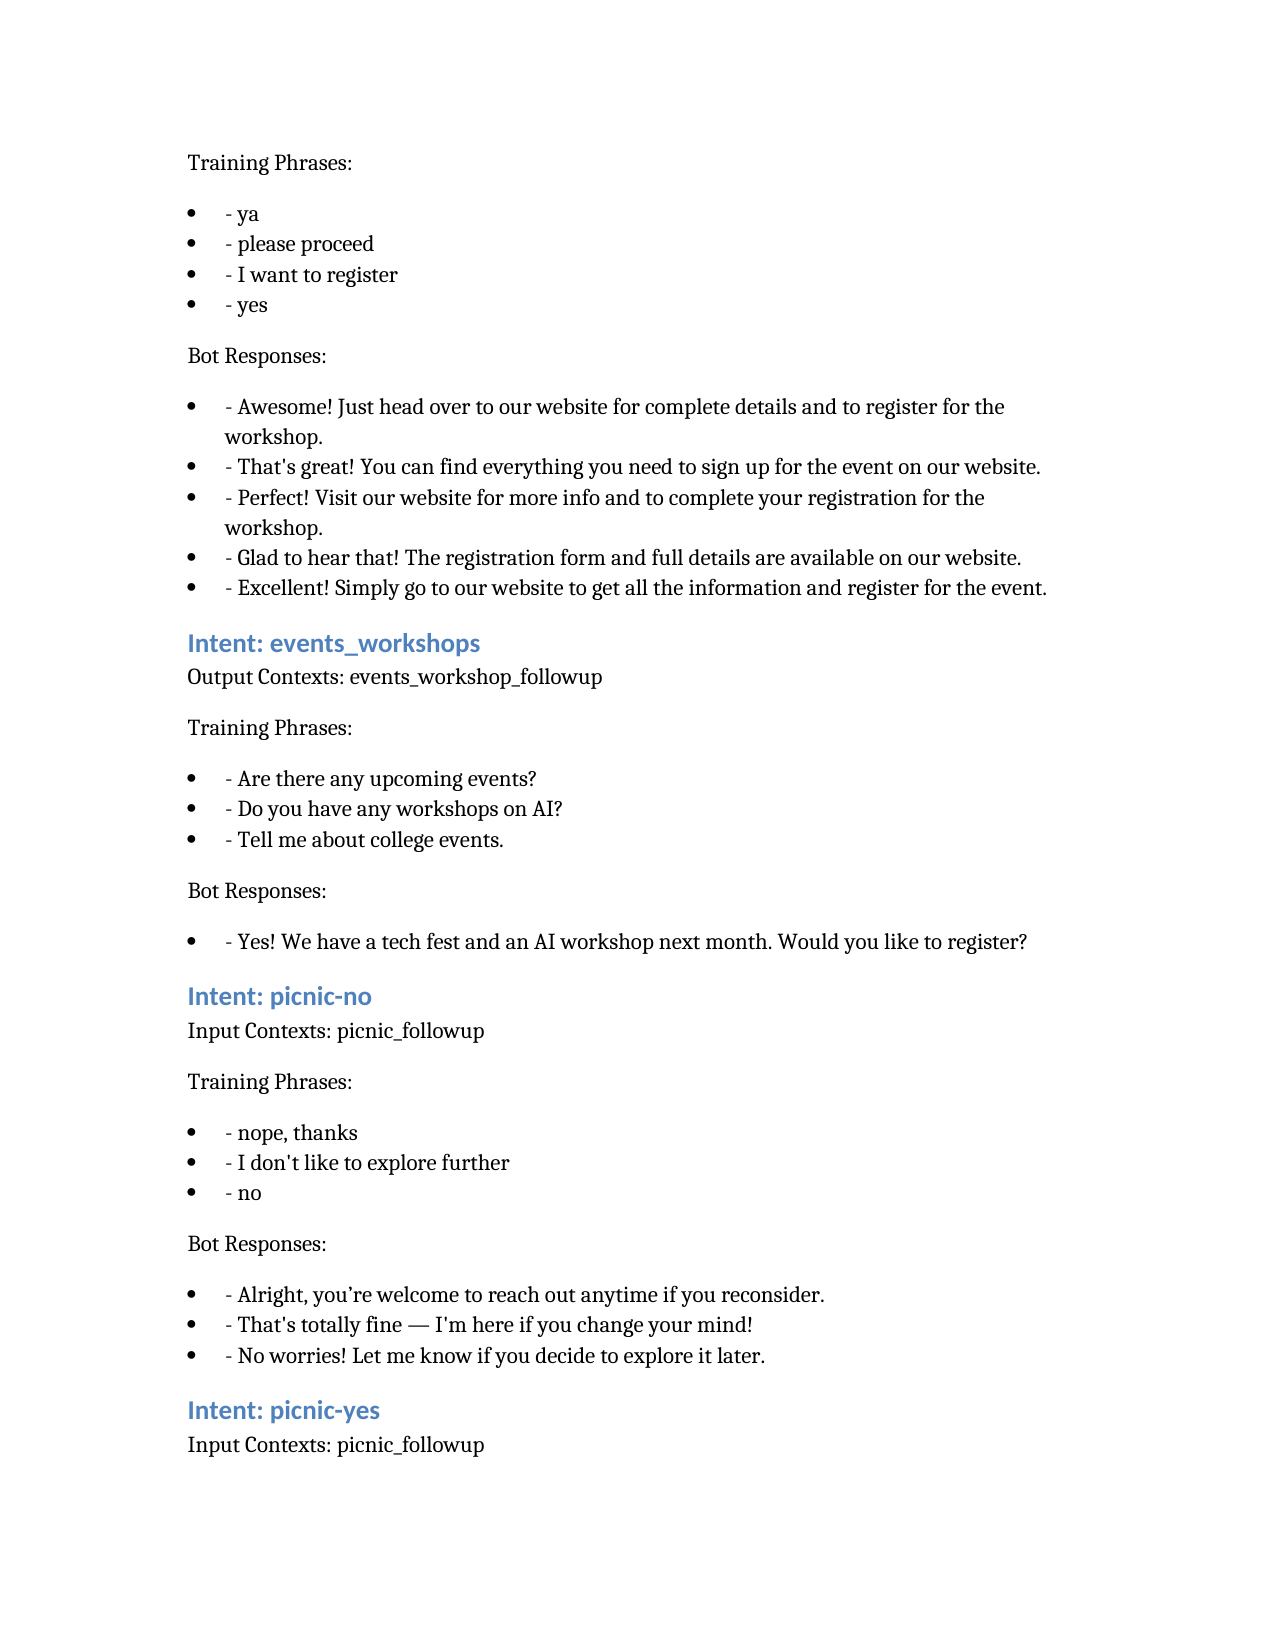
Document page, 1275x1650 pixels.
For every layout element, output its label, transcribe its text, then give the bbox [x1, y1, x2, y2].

list - Excellent! Simply go to our website to get all the information and register for the event. [187, 575, 1087, 601]
text Input Contexts: picnic_followup [187, 1017, 1087, 1044]
list - ya [187, 201, 1087, 227]
list - Are there any upcoming events? [187, 766, 1087, 792]
list - I want to register [187, 261, 1087, 288]
list - Yes! We have a tech fest and an AI workshop next month. Would you like to register? [187, 928, 1087, 955]
list - yes [187, 292, 1087, 318]
list - Perfect! Visit our website for more info and to complete your registration for the workshop. [187, 484, 1087, 541]
subtitle Intent: picnic-no [187, 979, 1087, 1013]
text Bot Responses: [187, 877, 1087, 904]
text Training Phrases: [187, 150, 1087, 176]
list - Do you have any workshops on AI? [187, 796, 1087, 823]
list - That's totally fine — I'm here if you change your mind! [187, 1312, 1087, 1339]
list - That's great! You can find everything you need to sign up for the event on our website. [187, 454, 1087, 481]
list - Alright, you’re welcome to reach out anytime if you reconsider. [187, 1282, 1087, 1308]
list - nope, thanks [187, 1119, 1087, 1146]
text Training Phrases: [187, 715, 1087, 741]
text Bot Responses: [187, 343, 1087, 369]
text Input Contexts: picnic_followup [187, 1431, 1087, 1458]
text Training Phrases: [187, 1068, 1087, 1095]
list - Glad to hear that! The registration form and full details are available on our website. [187, 545, 1087, 571]
text Output Contexts: events_workshop_followup [187, 664, 1087, 690]
list - Tell me about college events. [187, 826, 1087, 853]
subtitle Intent: events_workshops [187, 626, 1087, 659]
list - no [187, 1180, 1087, 1206]
text Bot Responses: [187, 1231, 1087, 1257]
subtitle Intent: picnic-yes [187, 1393, 1087, 1427]
list - Awesome! Just head over to our website for complete details and to register for the workshop. [187, 394, 1087, 450]
list - I don't like to explore further [187, 1150, 1087, 1176]
list - please proceed [187, 231, 1087, 258]
list - No worries! Let me know if you decide to explore it later. [187, 1342, 1087, 1369]
